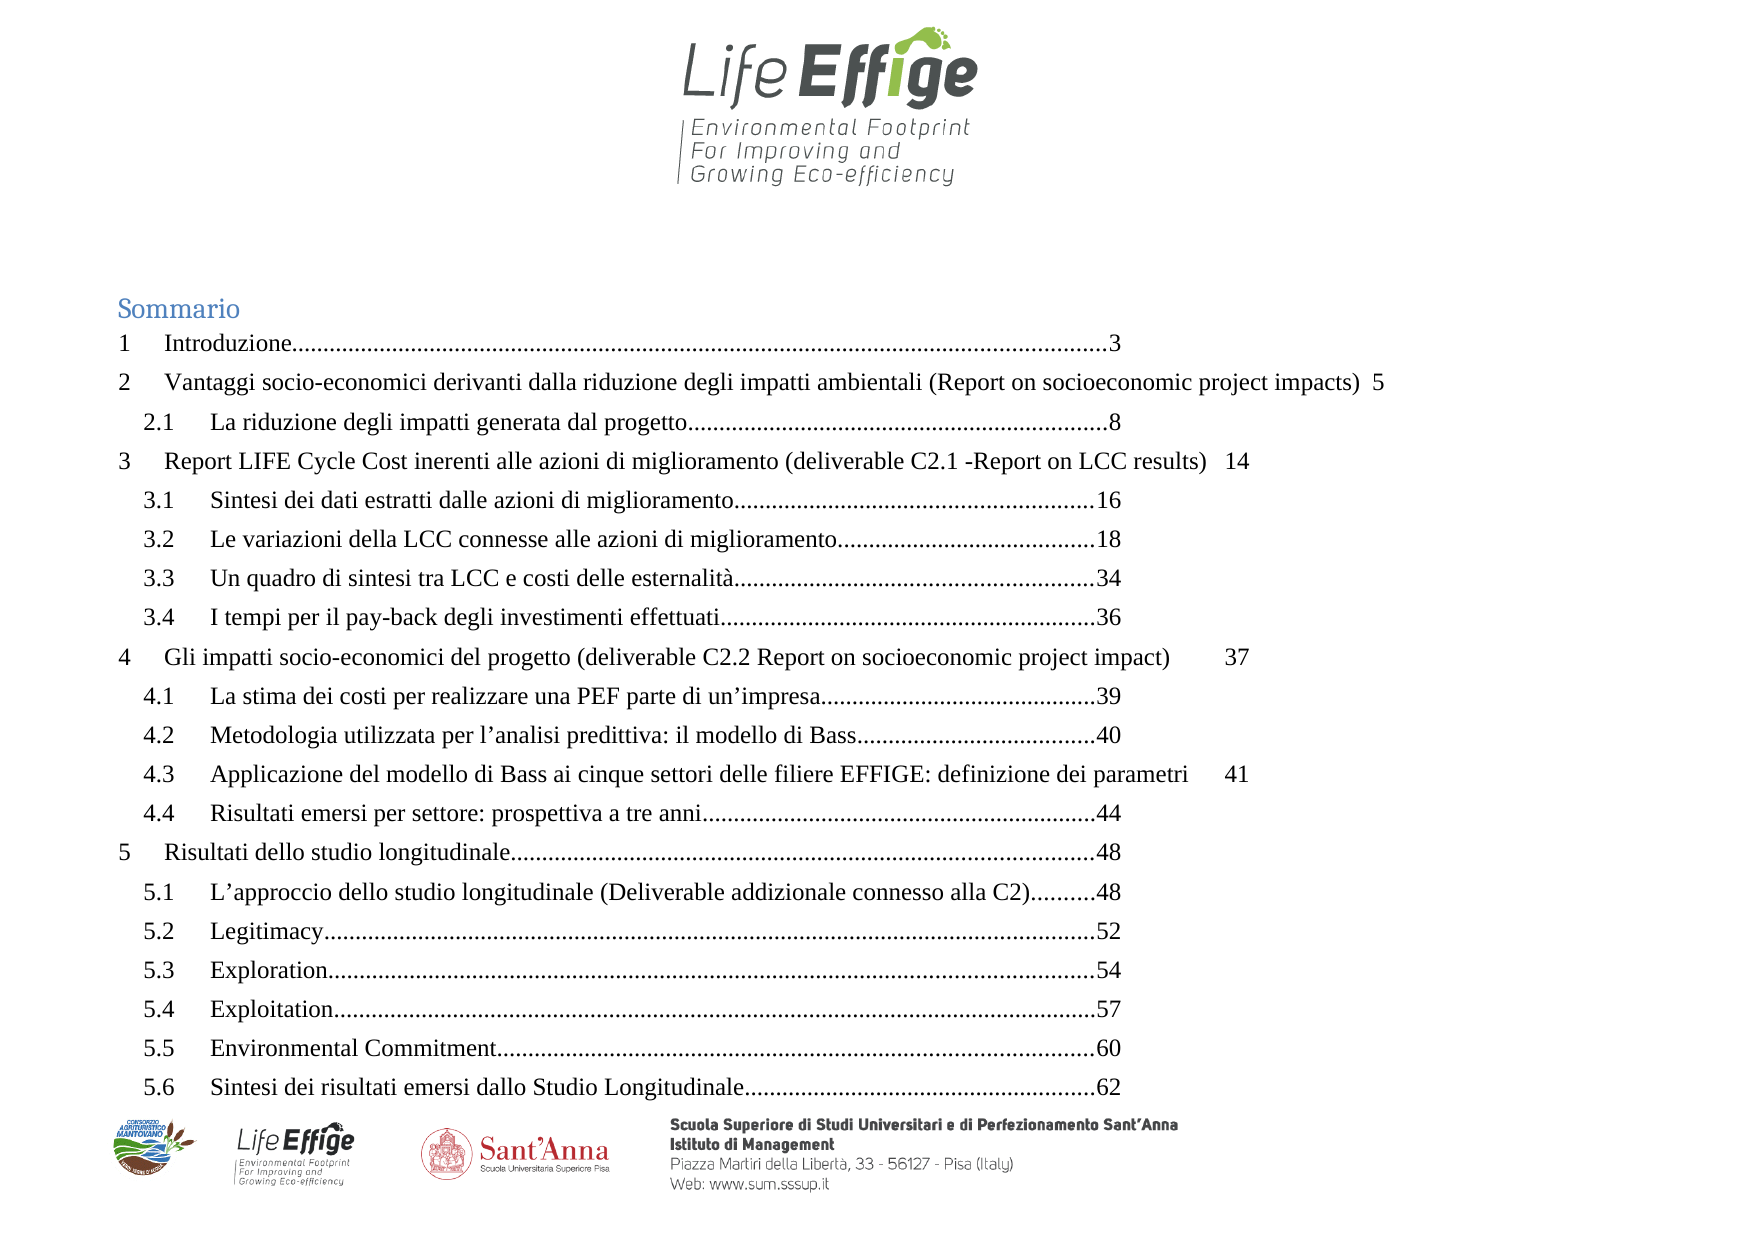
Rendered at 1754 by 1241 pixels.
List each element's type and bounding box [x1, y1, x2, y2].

picture [625, 25, 1023, 188]
picture [105, 1101, 1196, 1201]
